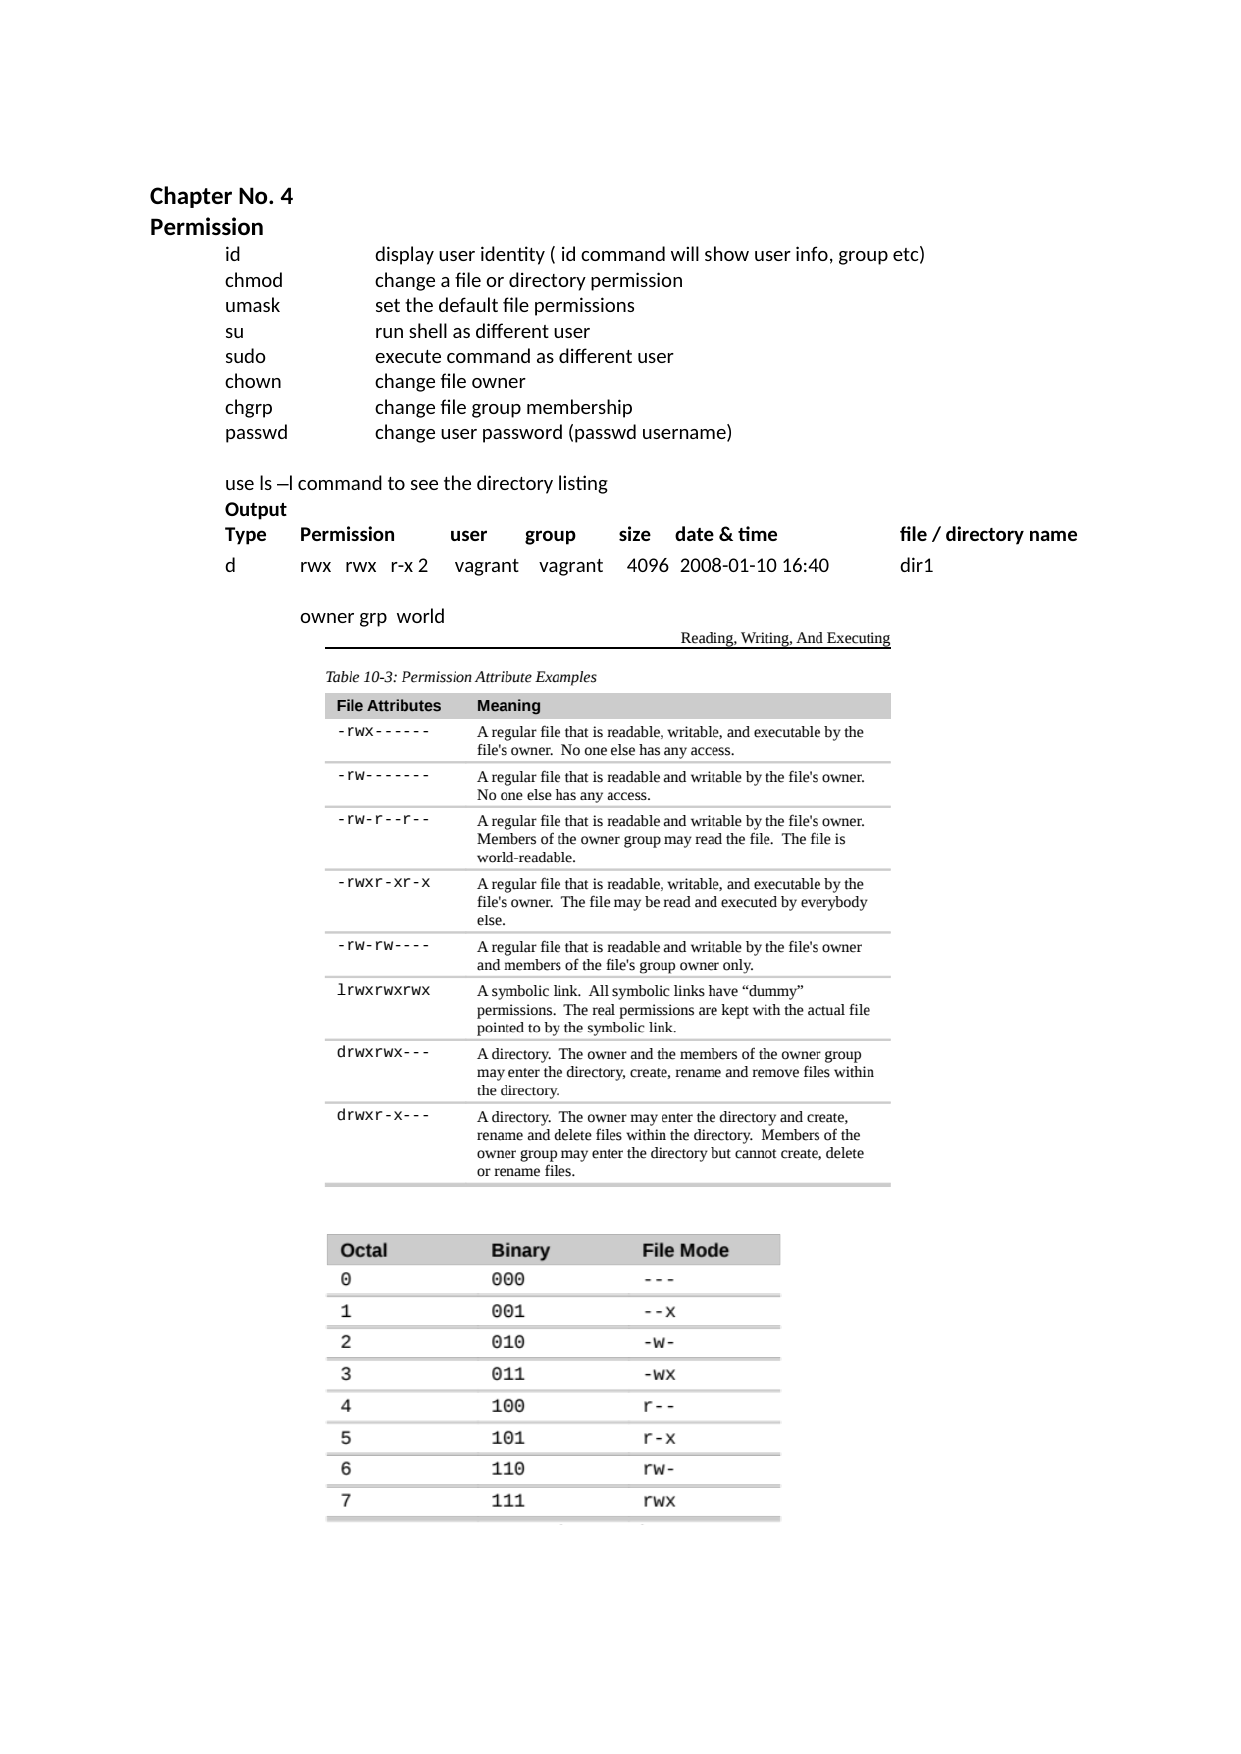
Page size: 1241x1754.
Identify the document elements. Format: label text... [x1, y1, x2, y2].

text sudo execute command as different user [150, 343, 1155, 369]
text chmod change a file or directory permission [150, 267, 1155, 292]
text su run shell as different user [150, 318, 1155, 343]
text id display user identity ( id command will show user info, group etc) [150, 242, 1155, 267]
text d rwx rwx r-x 2 vagrant vagrant 4096 2008-01-10 16:40 dir1 [150, 547, 1155, 578]
text Output [150, 496, 1155, 521]
text chown change file owner [150, 369, 1155, 394]
text Chapter No. 4 [150, 181, 1155, 211]
text chgrp change file group membership [150, 394, 1155, 419]
text Permission [150, 211, 1155, 242]
text umask set the default file permissions [150, 292, 1155, 318]
text use ls –l command to see the directory listing [150, 470, 1155, 496]
text passwd change user password (passwd username) [150, 419, 1155, 445]
text owner grp world [150, 603, 1155, 628]
text Type Permission user group size date & time file / directory name [150, 521, 1155, 547]
